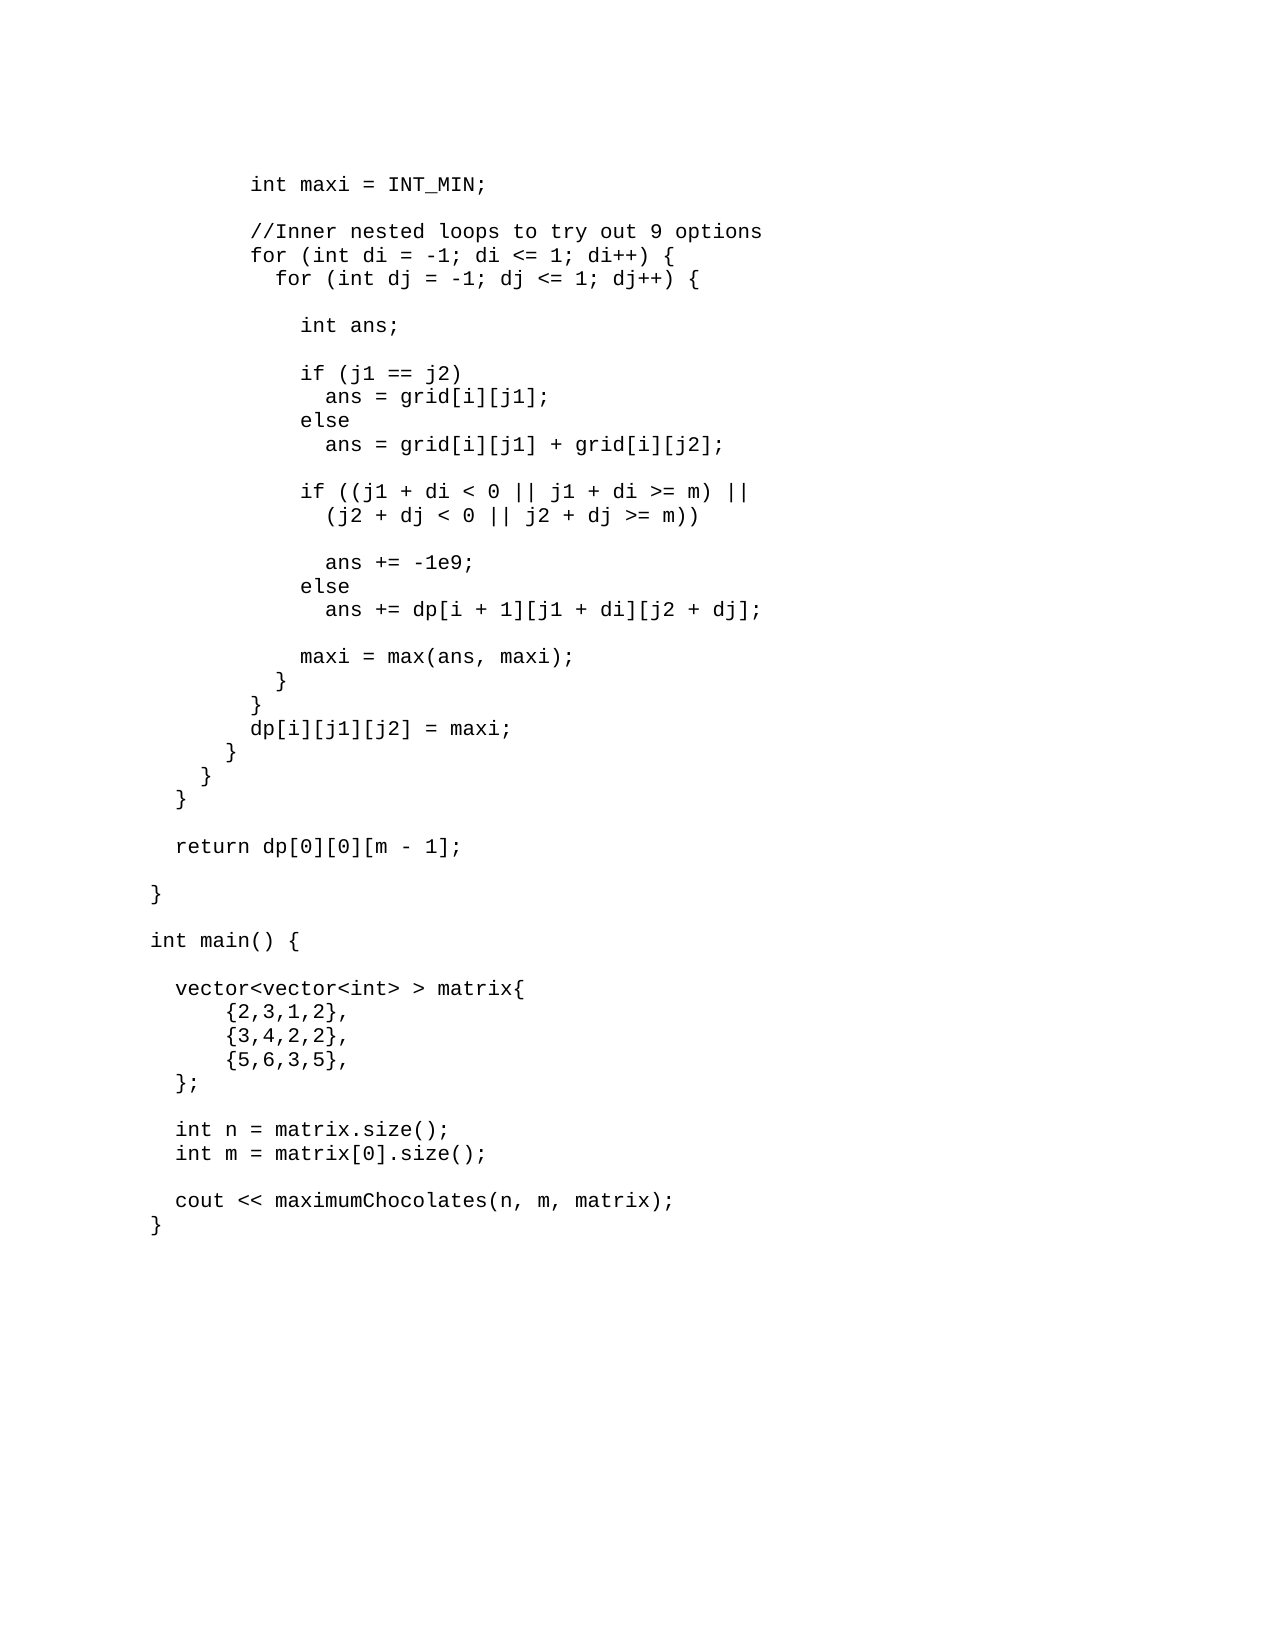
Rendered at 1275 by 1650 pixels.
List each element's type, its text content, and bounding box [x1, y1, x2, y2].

text (j2 + dj < 0 || j2 + dj >= m)) [150, 505, 1125, 528]
text ans += -1e9; [150, 552, 1125, 576]
text ans = grid[i][j1]; [150, 386, 1125, 410]
text } [150, 670, 1125, 694]
text int main() { [150, 930, 1125, 954]
text } [150, 883, 1125, 907]
text maxi = max(ans, maxi); [150, 647, 1125, 670]
text if (j1 == j2) [150, 363, 1125, 386]
text } [150, 694, 1125, 717]
text }; [150, 1072, 1125, 1096]
text for (int dj = -1; dj <= 1; dj++) { [150, 268, 1125, 292]
text } [150, 741, 1125, 765]
text {2,3,1,2}, [150, 1001, 1125, 1025]
text vector<vector<int> > matrix{ [150, 978, 1125, 1001]
text } [150, 765, 1125, 788]
text return dp[0][0][m - 1]; [150, 836, 1125, 859]
text int ans; [150, 316, 1125, 339]
text dp[i][j1][j2] = maxi; [150, 717, 1125, 741]
text ans += dp[i + 1][j1 + di][j2 + dj]; [150, 599, 1125, 623]
text {3,4,2,2}, [150, 1025, 1125, 1048]
text //Inner nested loops to try out 9 options [150, 221, 1125, 244]
text } [150, 1214, 1125, 1238]
text {5,6,3,5}, [150, 1048, 1125, 1072]
text } [150, 788, 1125, 812]
text ans = grid[i][j1] + grid[i][j2]; [150, 434, 1125, 457]
text int maxi = INT_MIN; [150, 174, 1125, 197]
text cout << maximumChocolates(n, m, matrix); [150, 1190, 1125, 1214]
text for (int di = -1; di <= 1; di++) { [150, 244, 1125, 268]
text int n = matrix.size(); [150, 1119, 1125, 1143]
text else [150, 410, 1125, 434]
text else [150, 576, 1125, 599]
text if ((j1 + di < 0 || j1 + di >= m) || [150, 481, 1125, 505]
text int m = matrix[0].size(); [150, 1143, 1125, 1167]
